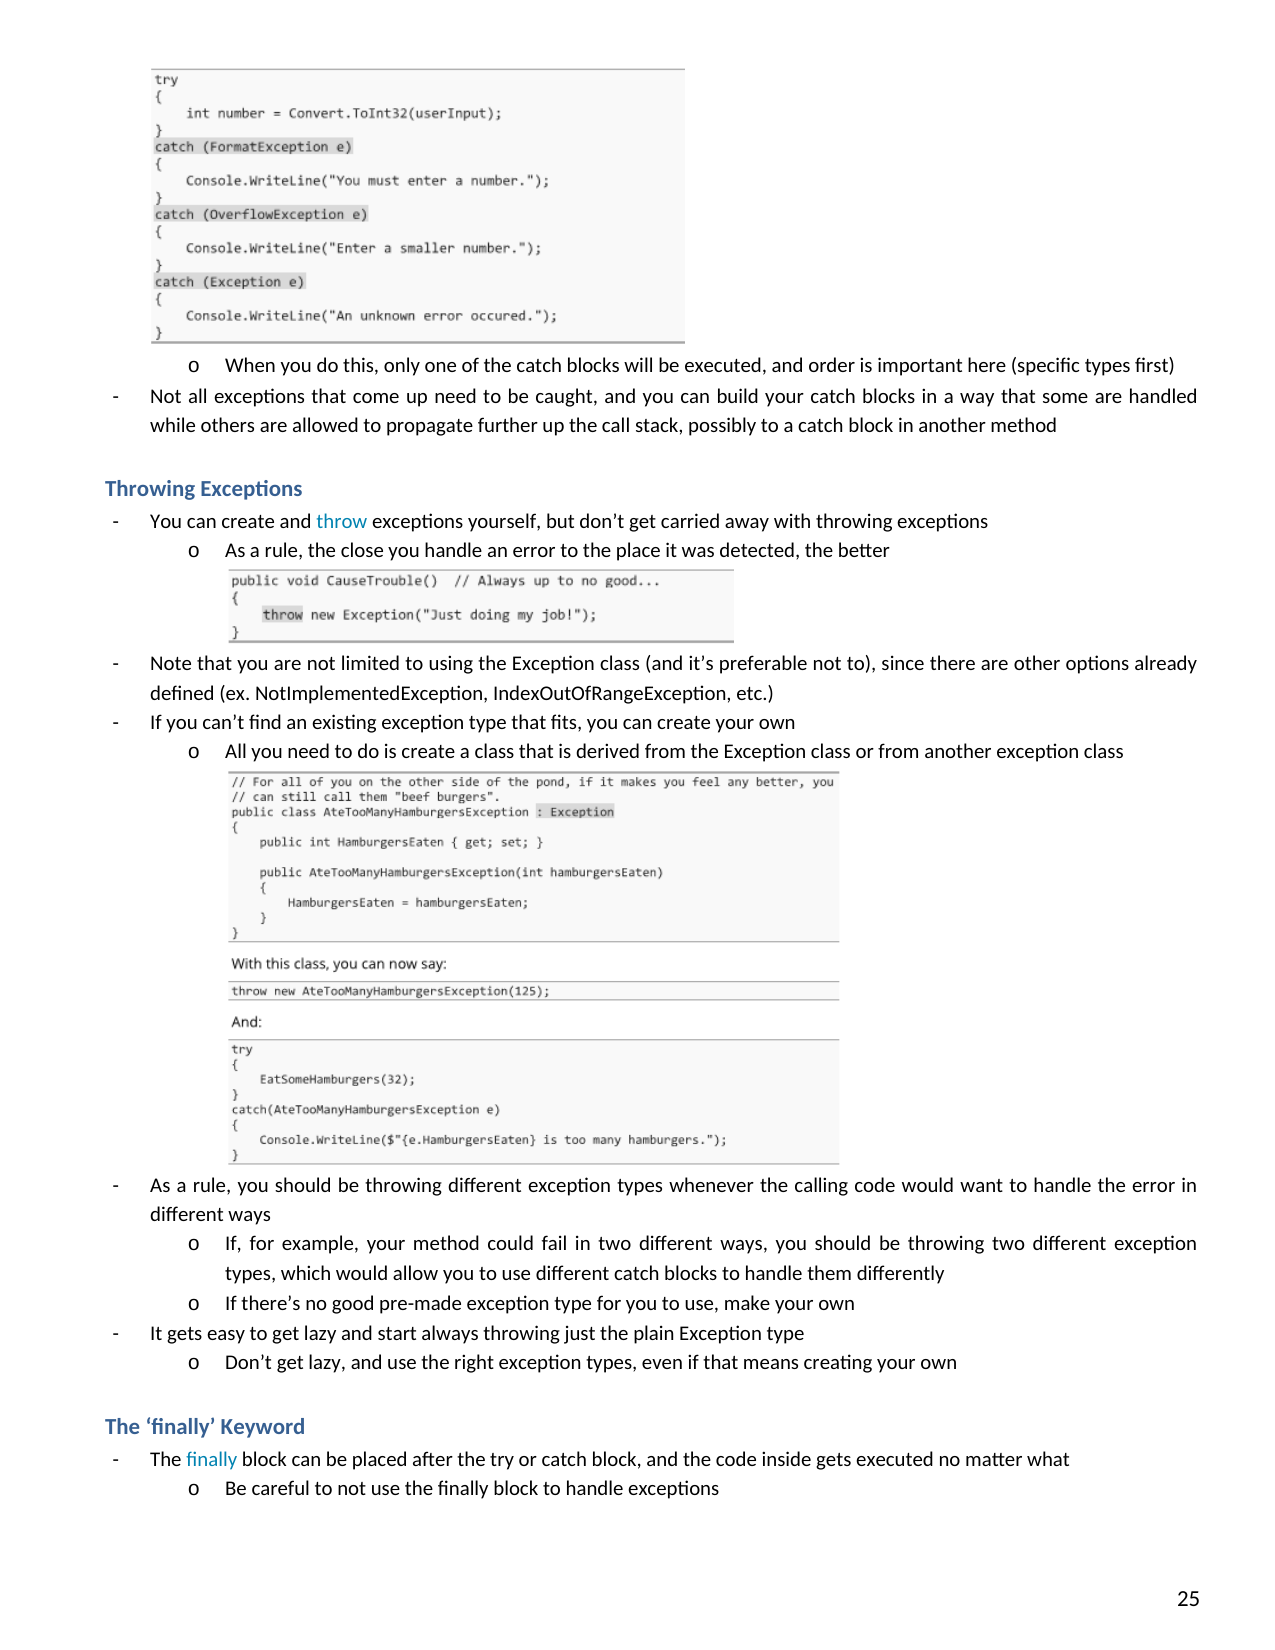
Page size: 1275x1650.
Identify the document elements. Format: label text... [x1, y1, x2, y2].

subtitle The ‘finally’ Keyword [105, 1412, 1200, 1440]
picture [225, 768, 840, 1168]
list Note that you are not limited to using the Exception class (and it’s preferable not to), since there are other options already defined (ex. NotImplementedException, IndexOutOfRangeException, etc.) [112, 651, 1200, 705]
list The finally block can be placed after the try or catch block, and the code inside gets executed no matter what [112, 1446, 1200, 1472]
list As a rule, you should be throwing different exception types whenever the calling code would want to handle the error in different ways [112, 1172, 1200, 1227]
list Don’t get lazy, and use the right exception types, even if that means creating your own [187, 1349, 1200, 1376]
picture [150, 65, 685, 349]
list You can create and throw exceptions yourself, but don’t get carried away with throwing exceptions [112, 508, 1200, 533]
list Be careful to not use the finally block to handle exceptions [187, 1475, 1200, 1502]
list As a rule, the close you handle an error to the place it was detected, the better [187, 537, 1200, 563]
list Not all exceptions that come up need to be caught, and you can build your catch blocks in a way that some are handled while others are allowed to propagate further up the call stack, possibly to a catch block in another method [112, 383, 1200, 438]
list When you do this, only one of the catch blocks will be executed, and order is important here (specific types first) [187, 353, 1200, 379]
list If you can’t find an existing exception type that fits, you can create your own [112, 709, 1200, 734]
picture [225, 567, 734, 647]
subtitle Throwing Exceptions [105, 474, 1200, 502]
list All you need to do is create a class that is derived from the Exception class or from another exception class [187, 738, 1200, 764]
list If there’s no good pre-made exception type for you to use, make your own [187, 1290, 1200, 1316]
list If, for example, your method could fail in two different ways, you should be throwing two different exception types, which would allow you to use different catch blocks to handle them differently [187, 1230, 1200, 1286]
list It gets easy to get lazy and start always throwing just the plain Exception type [112, 1320, 1200, 1346]
